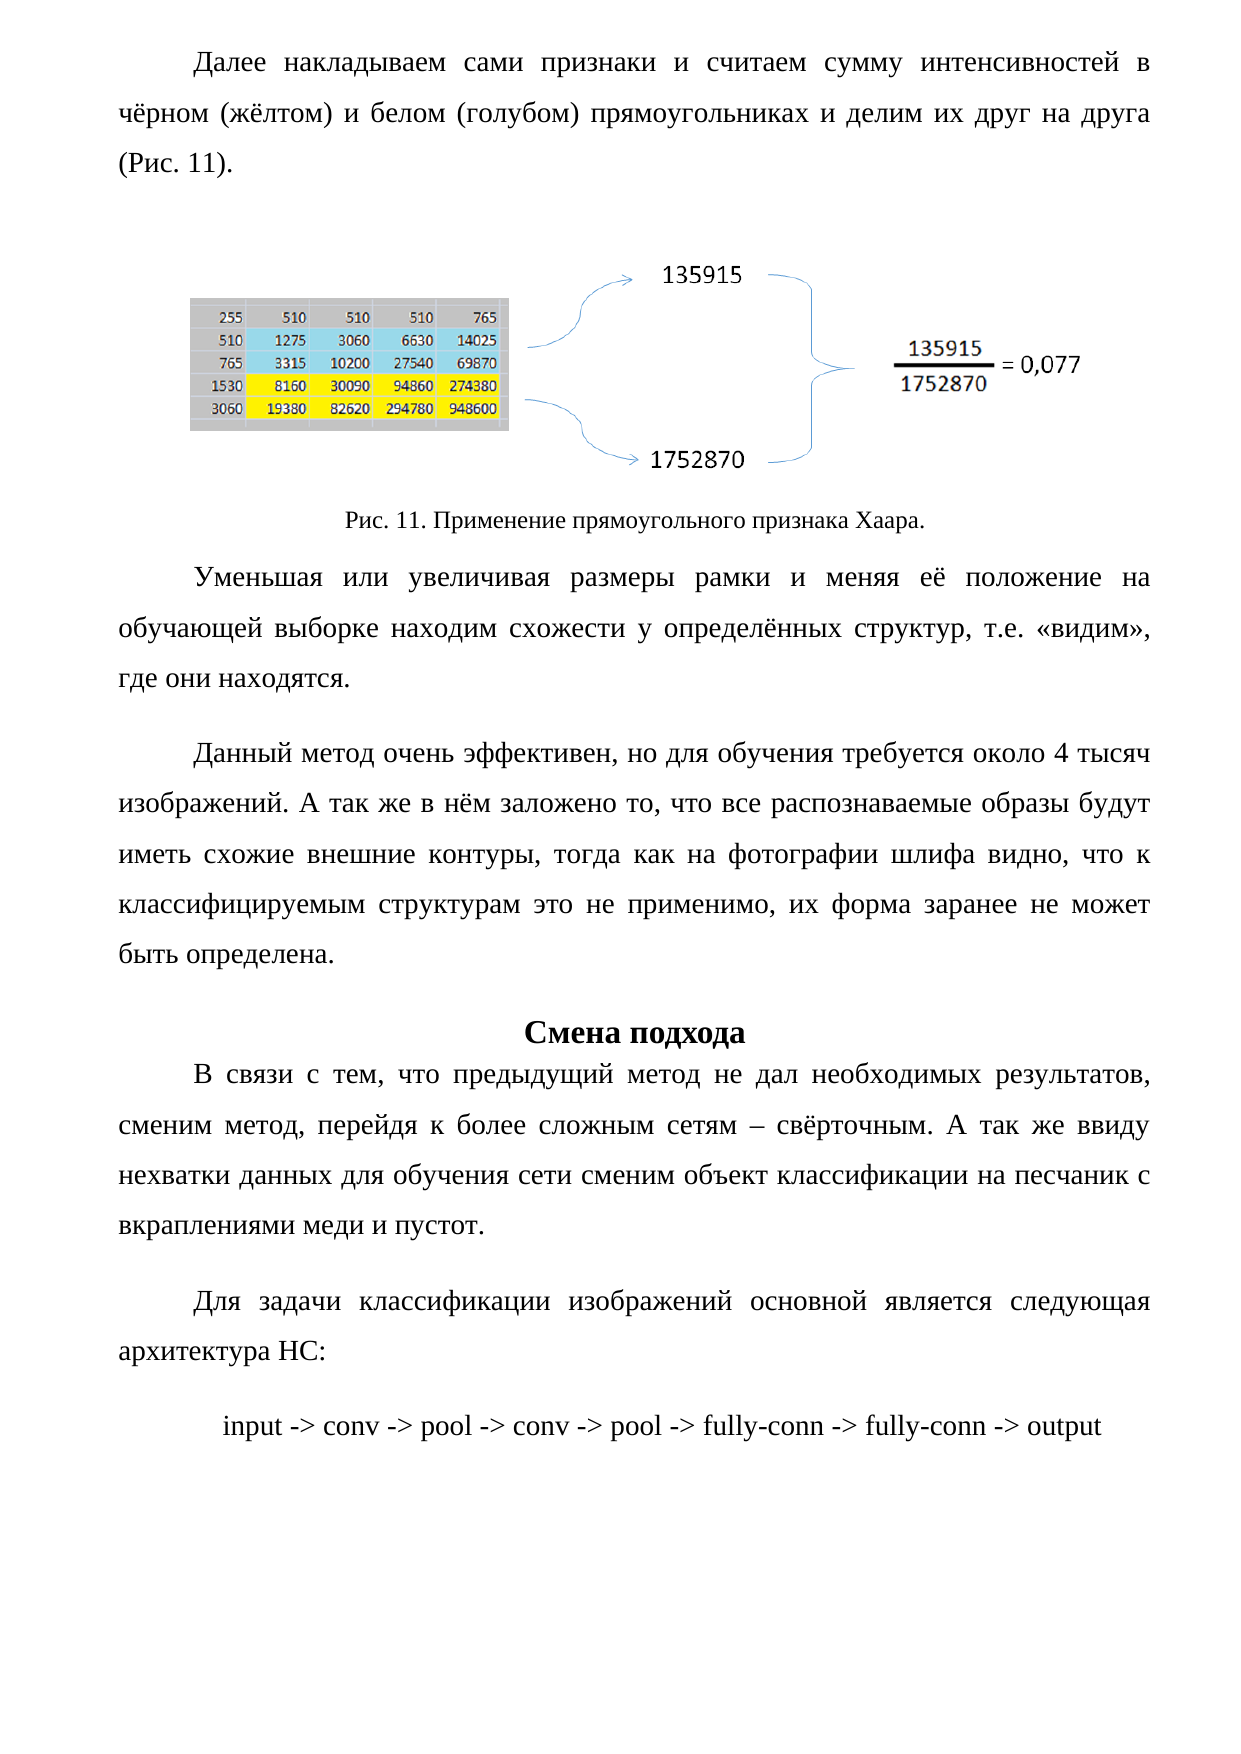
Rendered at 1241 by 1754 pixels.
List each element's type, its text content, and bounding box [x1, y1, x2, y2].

text Данный метод очень эффективен, но для обучения требуется около 4 тысяч изображений. А так же в нём заложено то, что все распознаваемые образы будут иметь схожие внешние контуры, тогда как на фотографии шлифа видно, что к классифицируемым структурам это не применимо, их форма заранее не может быть определена. [118, 735, 1152, 970]
text Уменьшая или увеличивая размеры рамки и меняя её положение на обучающей выборке находим схожести у определённых структур, т.е. «видим», где они находятся. [118, 559, 1152, 693]
text В связи с тем, что предыдущий метод не дал необходимых результатов, сменим метод, перейдя к более сложным сетям – свёрточным. А так же ввиду нехватки данных для обучения сети сменим объект классификации на песчаник с вкраплениями меди и пустот. [118, 1056, 1152, 1241]
text Для задачи классификации изображений основной является следующая архитектура НС: [118, 1283, 1152, 1367]
subtitle Смена подхода [118, 1012, 1152, 1050]
picture [179, 220, 1091, 506]
text Рис. 11. Применение прямоугольного признака Хаара. [118, 506, 1152, 534]
text input -> conv -> pool -> conv -> pool -> fully-conn -> fully-conn -> output [118, 1408, 1152, 1442]
text Далее накладываем сами признаки и считаем сумму интенсивностей в чёрном (жёлтом) и белом (голубом) прямоугольниках и делим их друг на друга (Рис. 11). [118, 44, 1152, 178]
